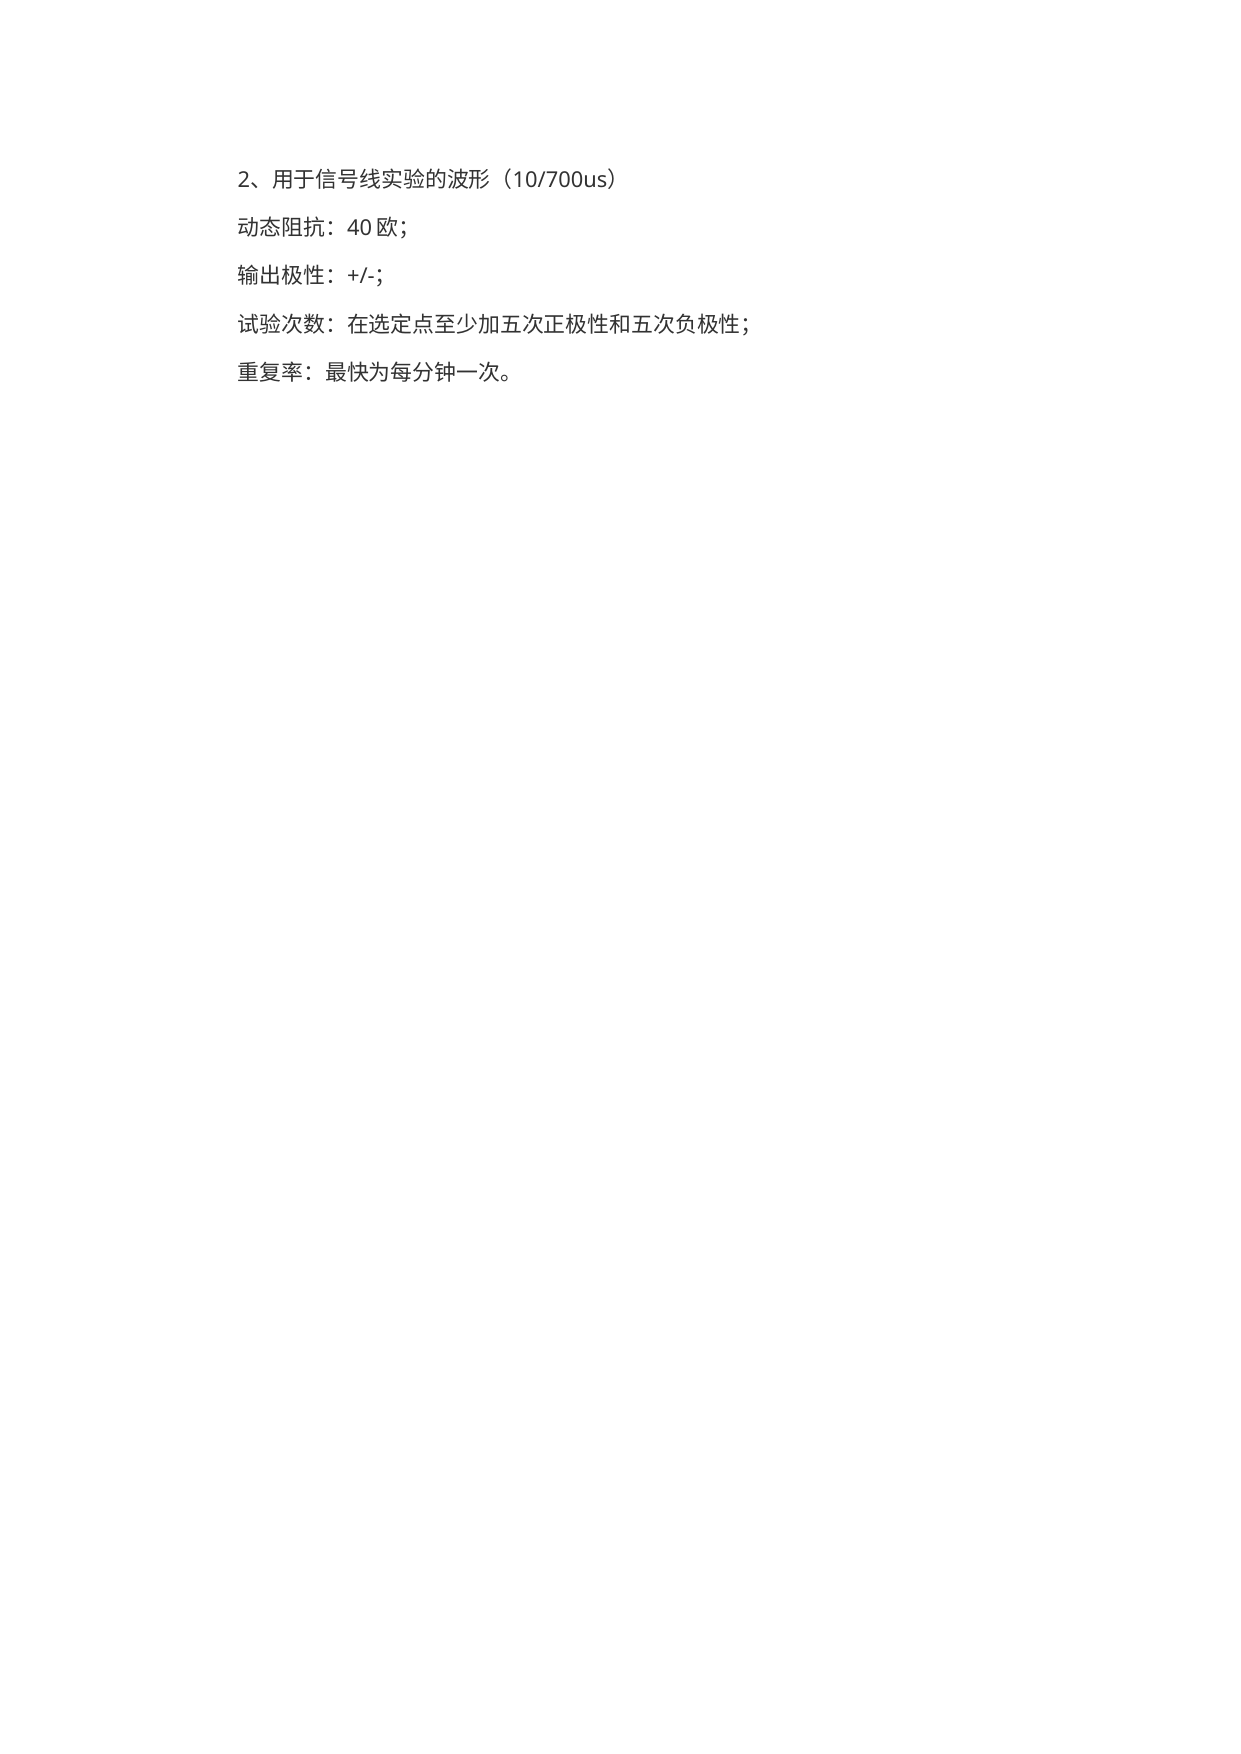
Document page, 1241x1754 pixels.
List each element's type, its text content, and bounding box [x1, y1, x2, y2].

text 重复率：最快为每分钟一次。 [187, 354, 1053, 387]
text 2、用于信号线实验的波形（10/700us） [187, 162, 1053, 194]
text 动态阻抗：40欧； [187, 210, 1053, 243]
text 输出极性：+/-； [187, 258, 1053, 291]
text 试验次数：在选定点至少加五次正极性和五次负极性； [187, 306, 1053, 339]
